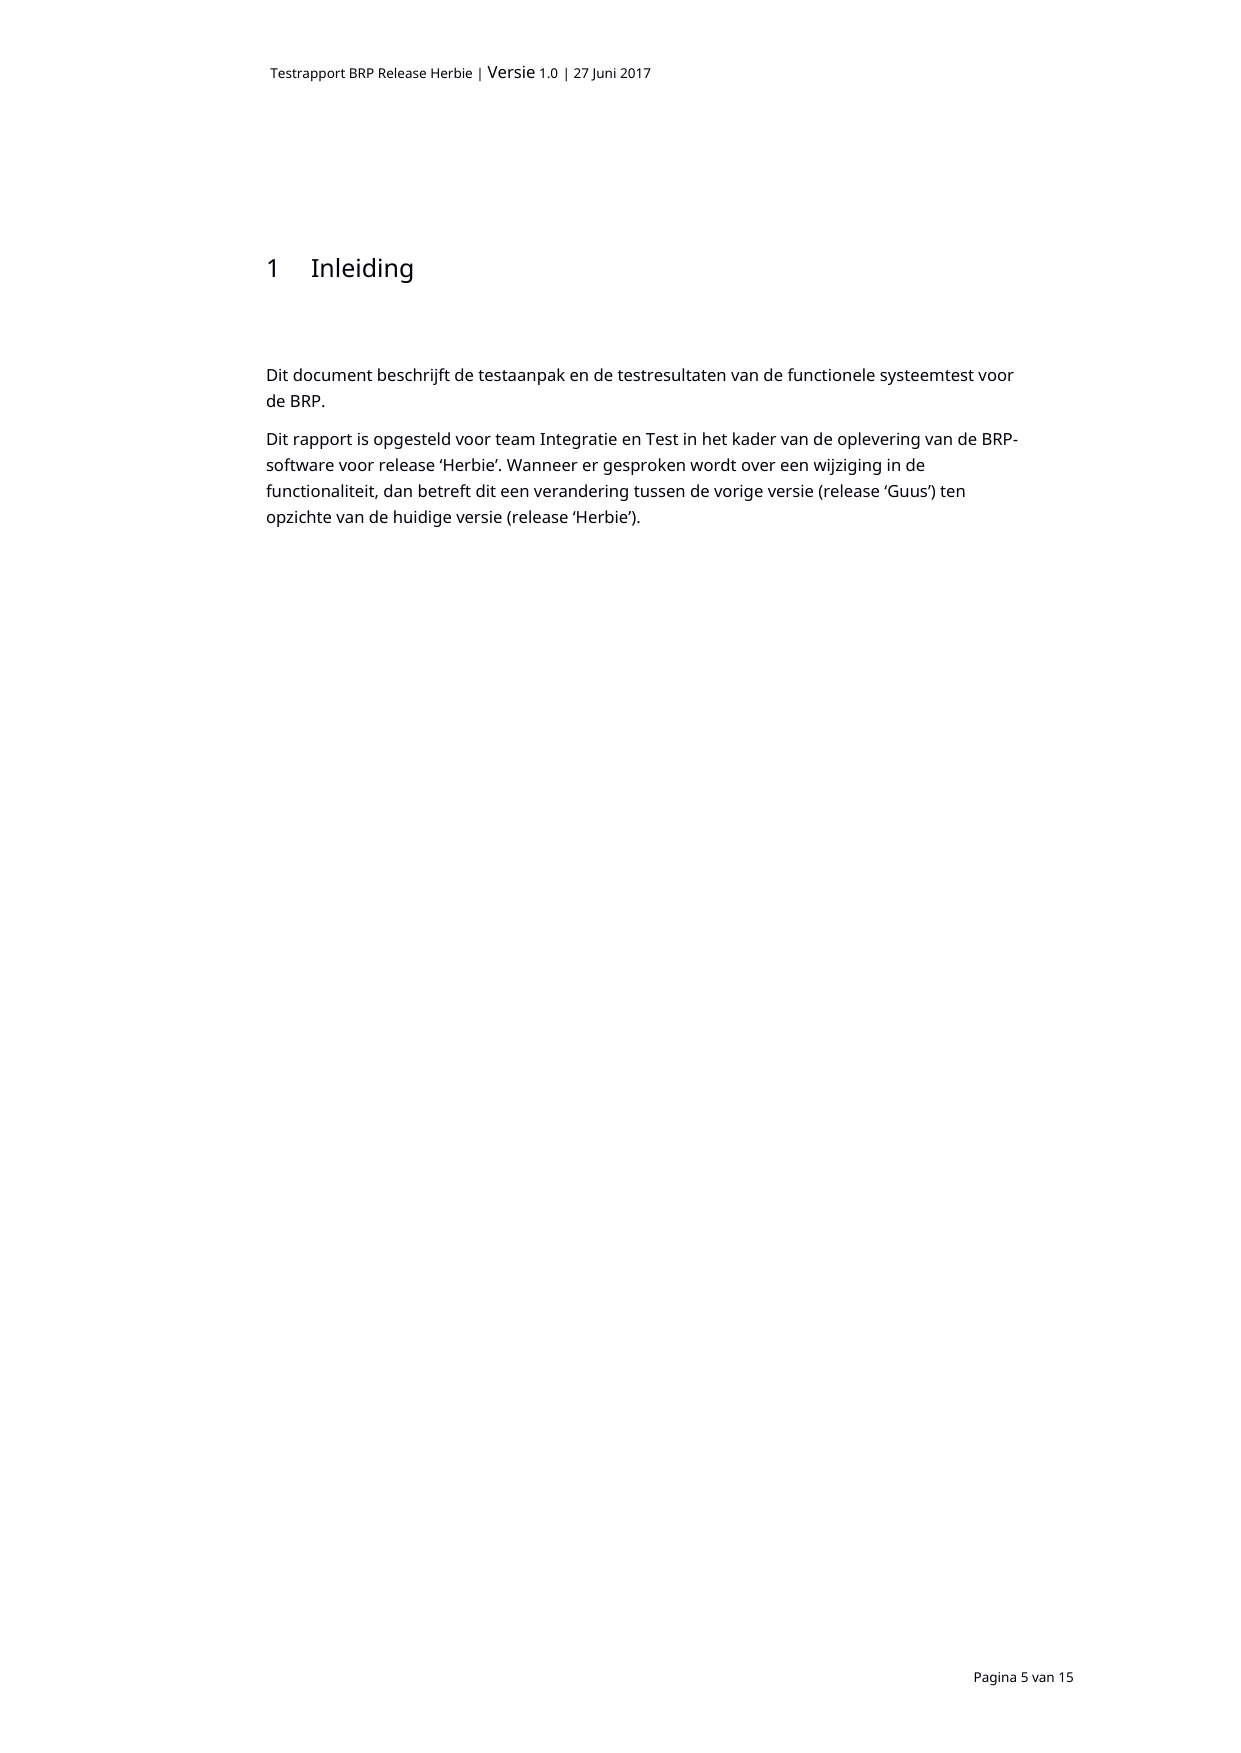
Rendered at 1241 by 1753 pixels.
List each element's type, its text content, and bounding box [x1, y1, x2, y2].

text Dit document beschrijft de testaanpak en de testresultaten van de functionele systeemtest voor de BRP. [266, 363, 1034, 412]
subtitle Inleiding [266, 251, 1034, 285]
text Dit rapport is opgesteld voor team Integratie en Test in het kader van de oplevering van de BRP-software voor release ‘Herbie’. Wanneer er gesproken wordt over een wijziging in de functionaliteit, dan betreft dit een verandering tussen de vorige versie (release ‘Guus’) ten opzichte van de huidige versie (release ‘Herbie’). [266, 428, 1034, 528]
